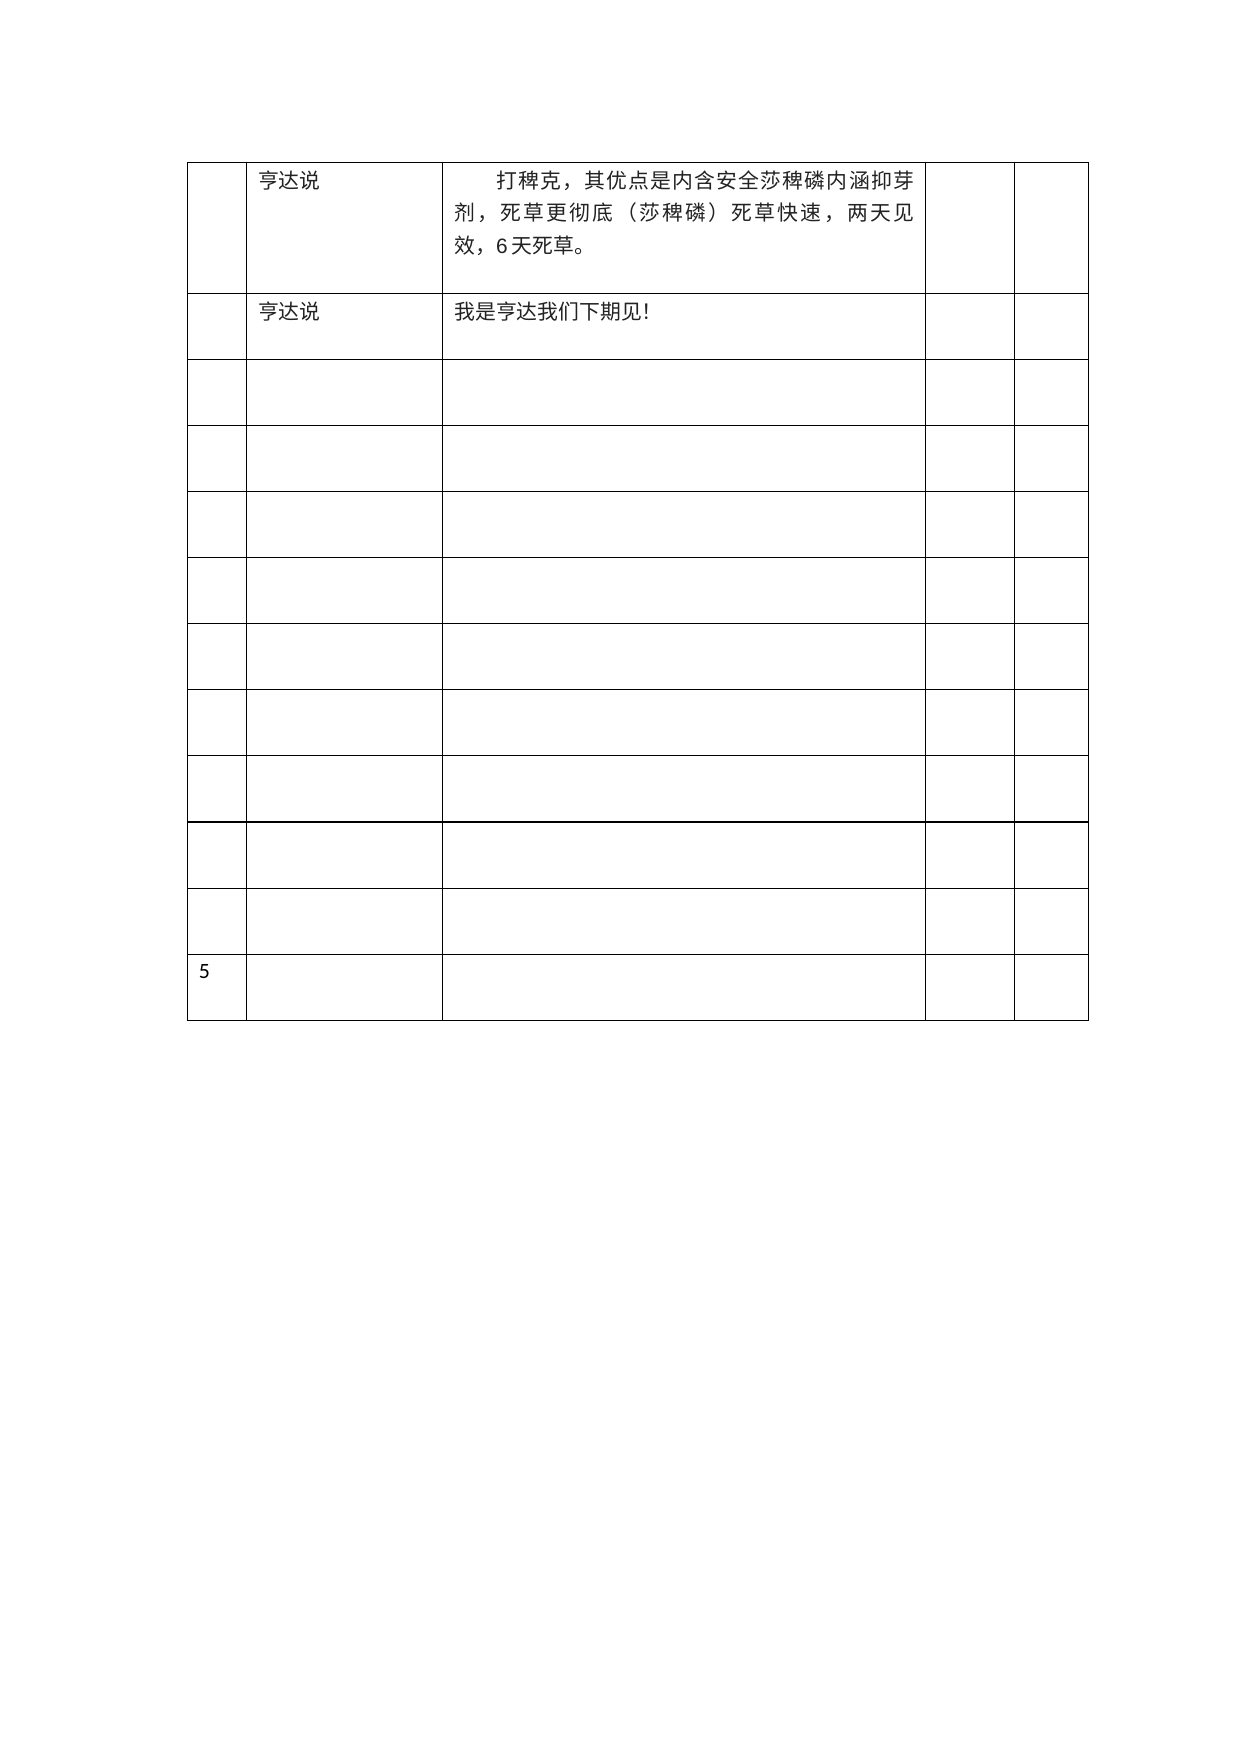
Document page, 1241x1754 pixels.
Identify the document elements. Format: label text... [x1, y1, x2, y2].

table_cell [443, 889, 925, 953]
table_cell [1015, 294, 1088, 359]
table_cell [1015, 426, 1088, 491]
table_cell [247, 426, 442, 491]
table_cell [188, 294, 246, 359]
table_cell [188, 690, 246, 755]
table_cell [926, 756, 1014, 821]
table_cell [443, 360, 925, 425]
table_cell [247, 889, 442, 953]
table_cell 我是亨达我们下期见！ [443, 294, 925, 359]
table_cell [926, 889, 1014, 953]
table_cell [1015, 624, 1088, 689]
table_cell [1015, 823, 1088, 887]
table_cell [443, 955, 925, 1019]
table_cell [188, 624, 246, 689]
table_cell [188, 889, 246, 953]
table_cell 5 [188, 955, 246, 1019]
table_cell [188, 823, 246, 887]
table_cell [443, 624, 925, 689]
table_cell [247, 492, 442, 557]
table_cell [443, 558, 925, 623]
table_cell [188, 360, 246, 425]
table_cell [926, 624, 1014, 689]
table_cell [247, 756, 442, 821]
table_cell [926, 558, 1014, 623]
table_cell [926, 492, 1014, 557]
table_cell 亨达说 [247, 294, 442, 359]
table_cell [443, 823, 925, 887]
table_cell 亨达说 [247, 163, 442, 293]
table_cell [1015, 360, 1088, 425]
table_cell [926, 823, 1014, 887]
table_cell [443, 756, 925, 821]
table_cell [1015, 163, 1088, 293]
table_cell [247, 624, 442, 689]
table_cell [247, 360, 442, 425]
table_cell [1015, 492, 1088, 557]
table_cell [188, 558, 246, 623]
table_cell [926, 955, 1014, 1019]
table_cell [247, 955, 442, 1019]
table_cell [926, 690, 1014, 755]
table_cell [926, 426, 1014, 491]
table_cell [188, 163, 246, 293]
table_cell [1015, 690, 1088, 755]
table_cell [247, 558, 442, 623]
table_cell [188, 426, 246, 491]
table_cell [926, 360, 1014, 425]
table_cell [1015, 955, 1088, 1019]
table_cell [443, 492, 925, 557]
table_cell [443, 426, 925, 491]
table_cell [926, 294, 1014, 359]
table_cell [926, 163, 1014, 293]
table_cell 打稗克，其优点是内含安全莎稗磷内涵抑芽剂，死草更彻底（莎稗磷）死草快速，两天见效，6天死草。 [443, 163, 925, 293]
table_cell [247, 823, 442, 887]
table_cell [1015, 558, 1088, 623]
table_cell [188, 756, 246, 821]
table_cell [1015, 756, 1088, 821]
table_cell [188, 492, 246, 557]
table_cell [443, 690, 925, 755]
table_cell [247, 690, 442, 755]
table_cell [1015, 889, 1088, 953]
